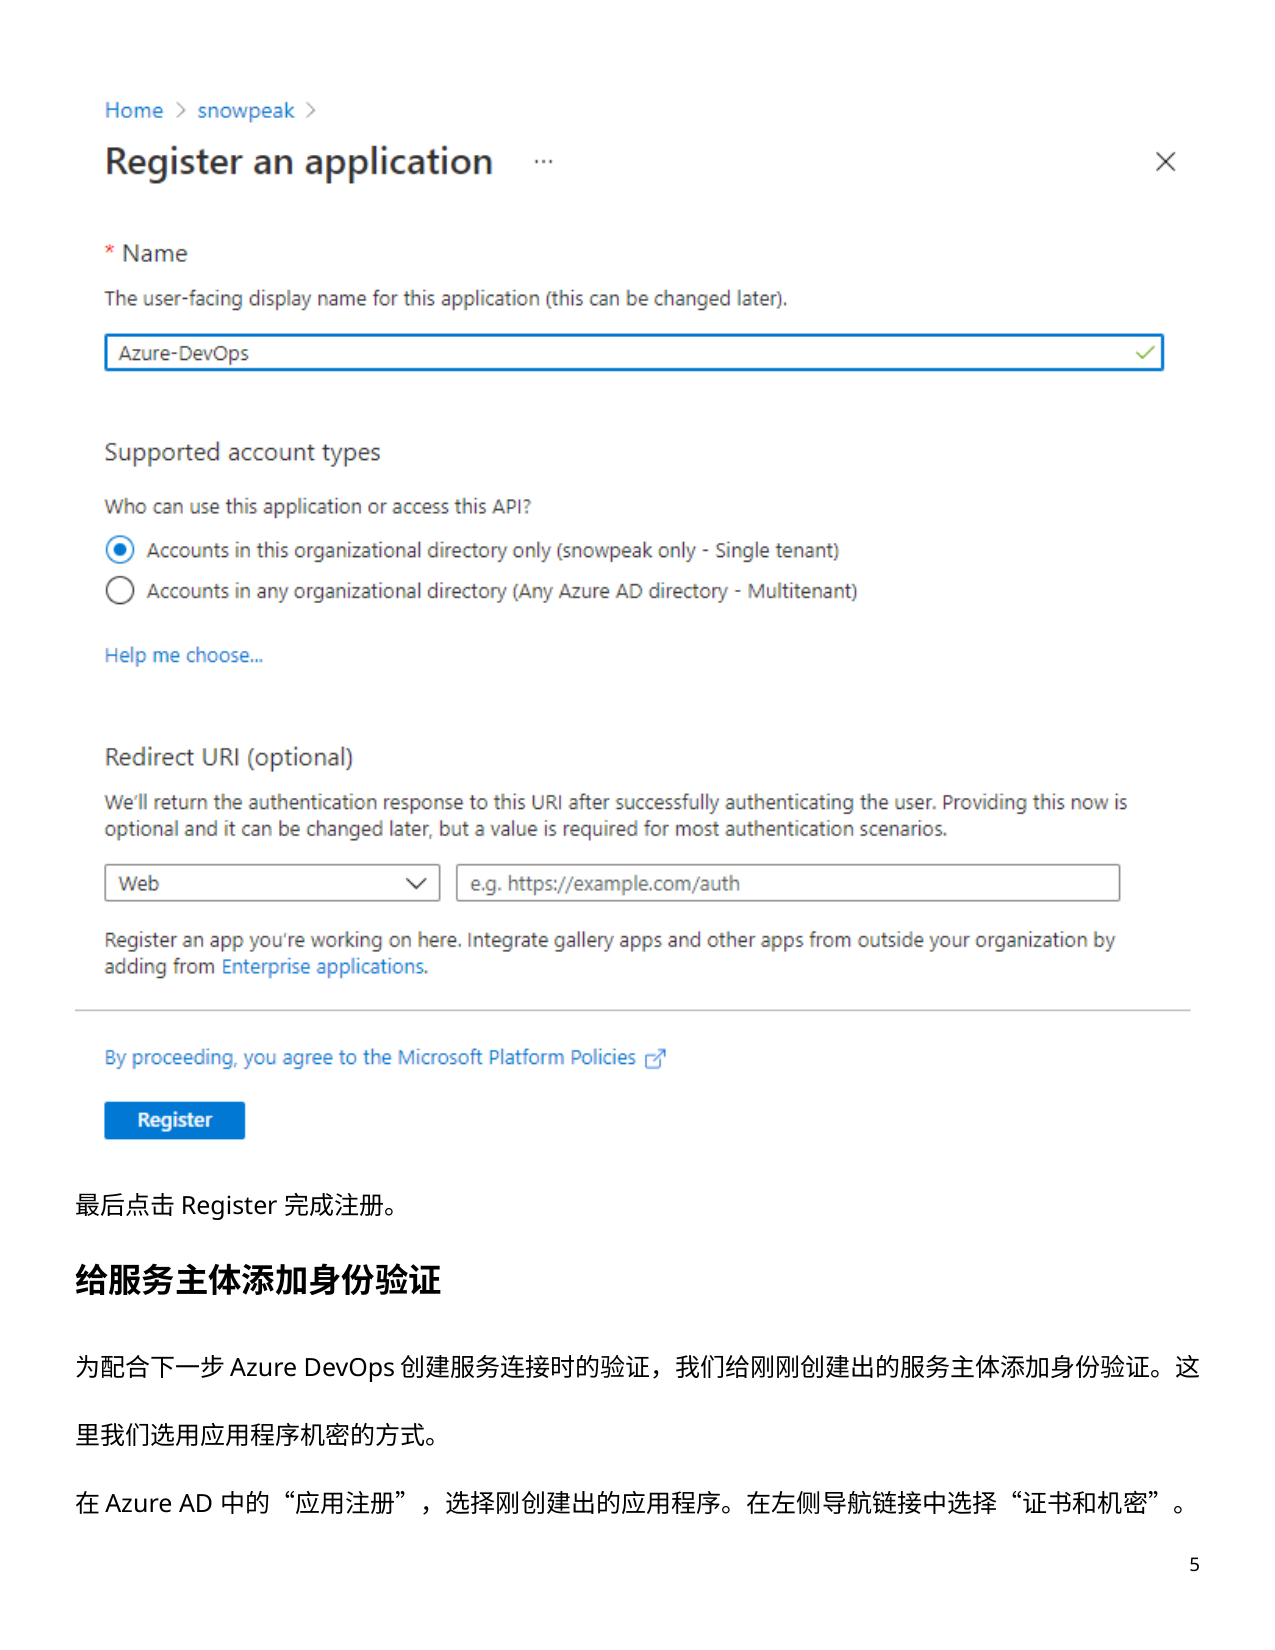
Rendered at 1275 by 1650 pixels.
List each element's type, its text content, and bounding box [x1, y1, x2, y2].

text 最后点击 Register 完成注册。 [75, 1169, 1200, 1237]
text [75, 1468, 1200, 1536]
subtitle 给服务主体添加身份验证 [75, 1243, 1200, 1311]
text 为配合下一步Azure DevOps创建服务连接时的验证，我们给刚刚创建出的服务主体添加身份验证。这里我们选用应用程序机密的方式。 [75, 1332, 1200, 1468]
picture [75, 82, 1191, 1149]
